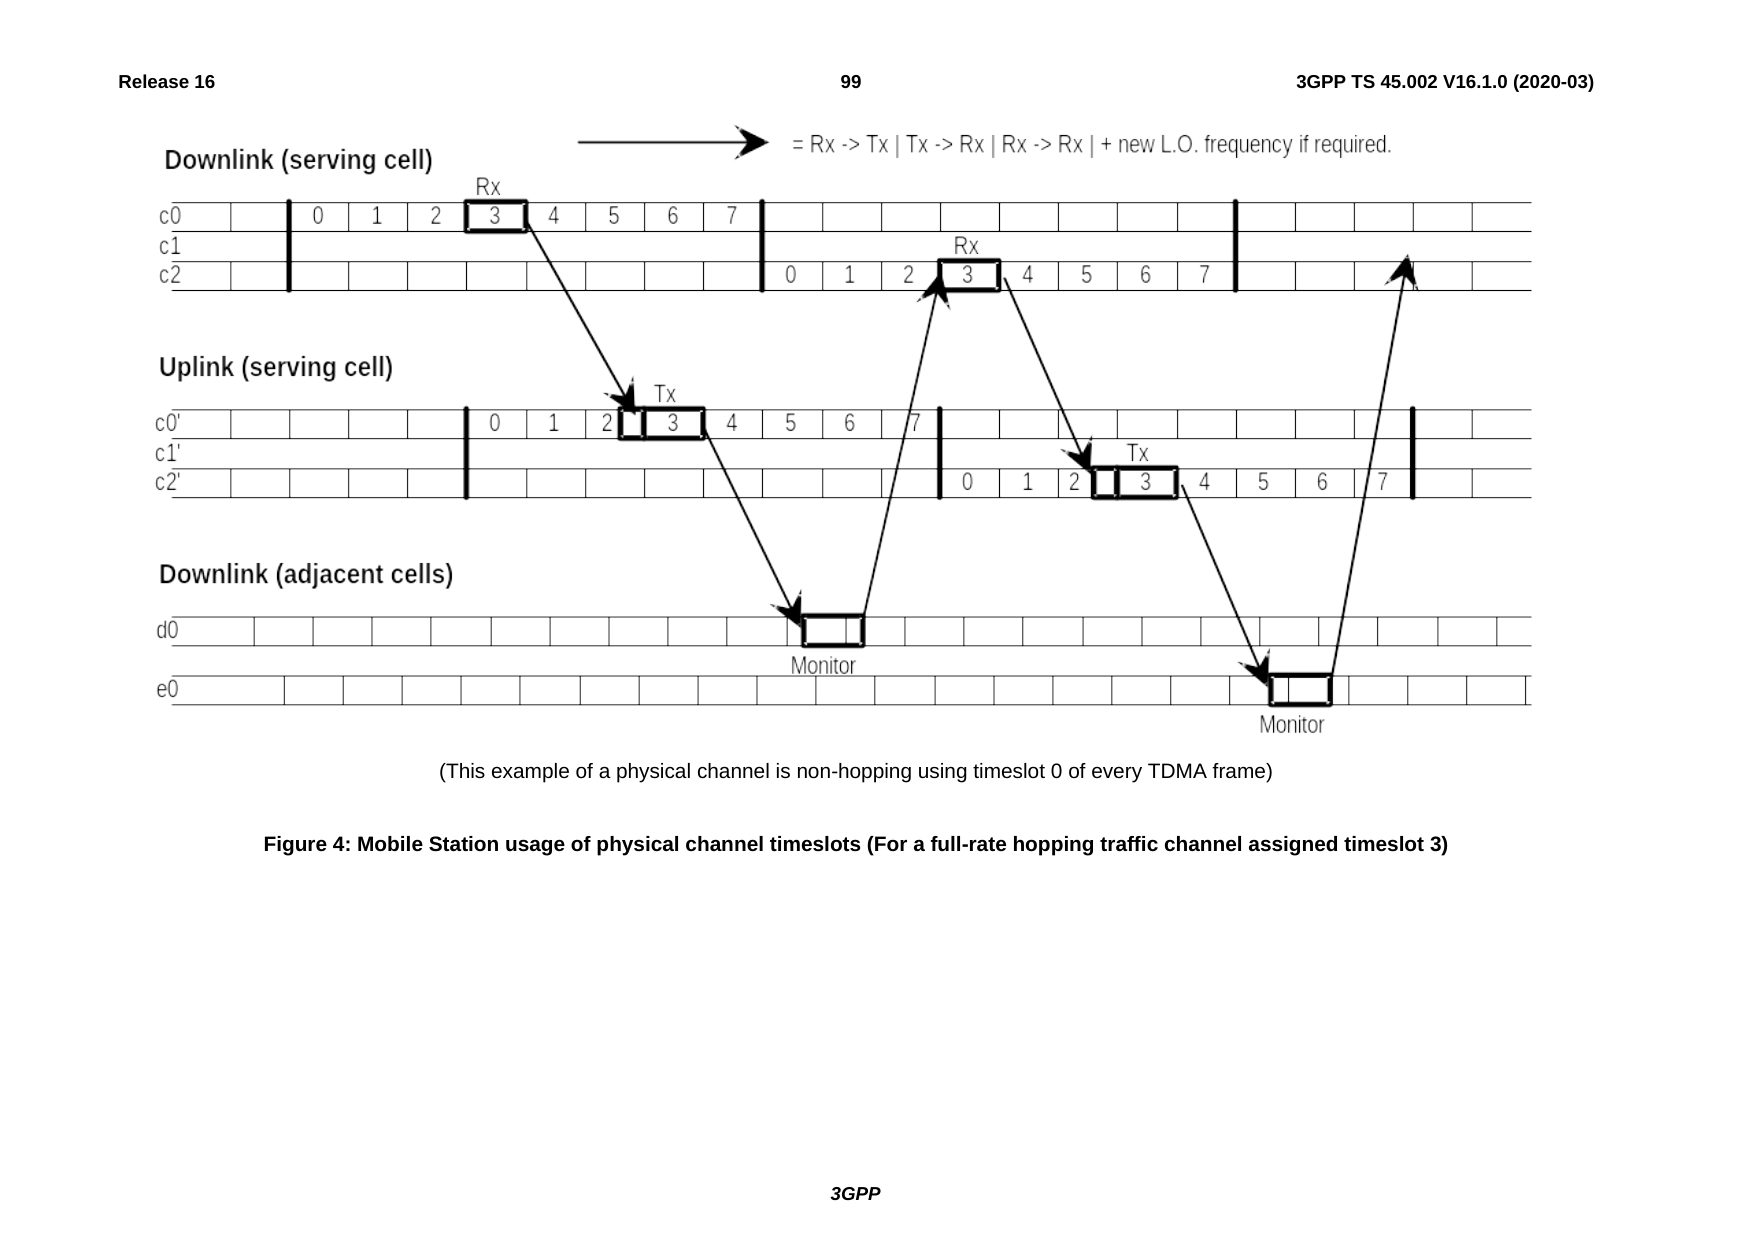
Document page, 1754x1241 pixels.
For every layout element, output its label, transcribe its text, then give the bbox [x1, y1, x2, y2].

text Figure 4: Mobile Station usage of physical channel timeslots (For a full-rate hopping traffic channel assigned timeslot 3) [118, 832, 1594, 856]
text (This example of a physical channel is non-hopping using timeslot 0 of every TDMA frame) [118, 758, 1594, 782]
